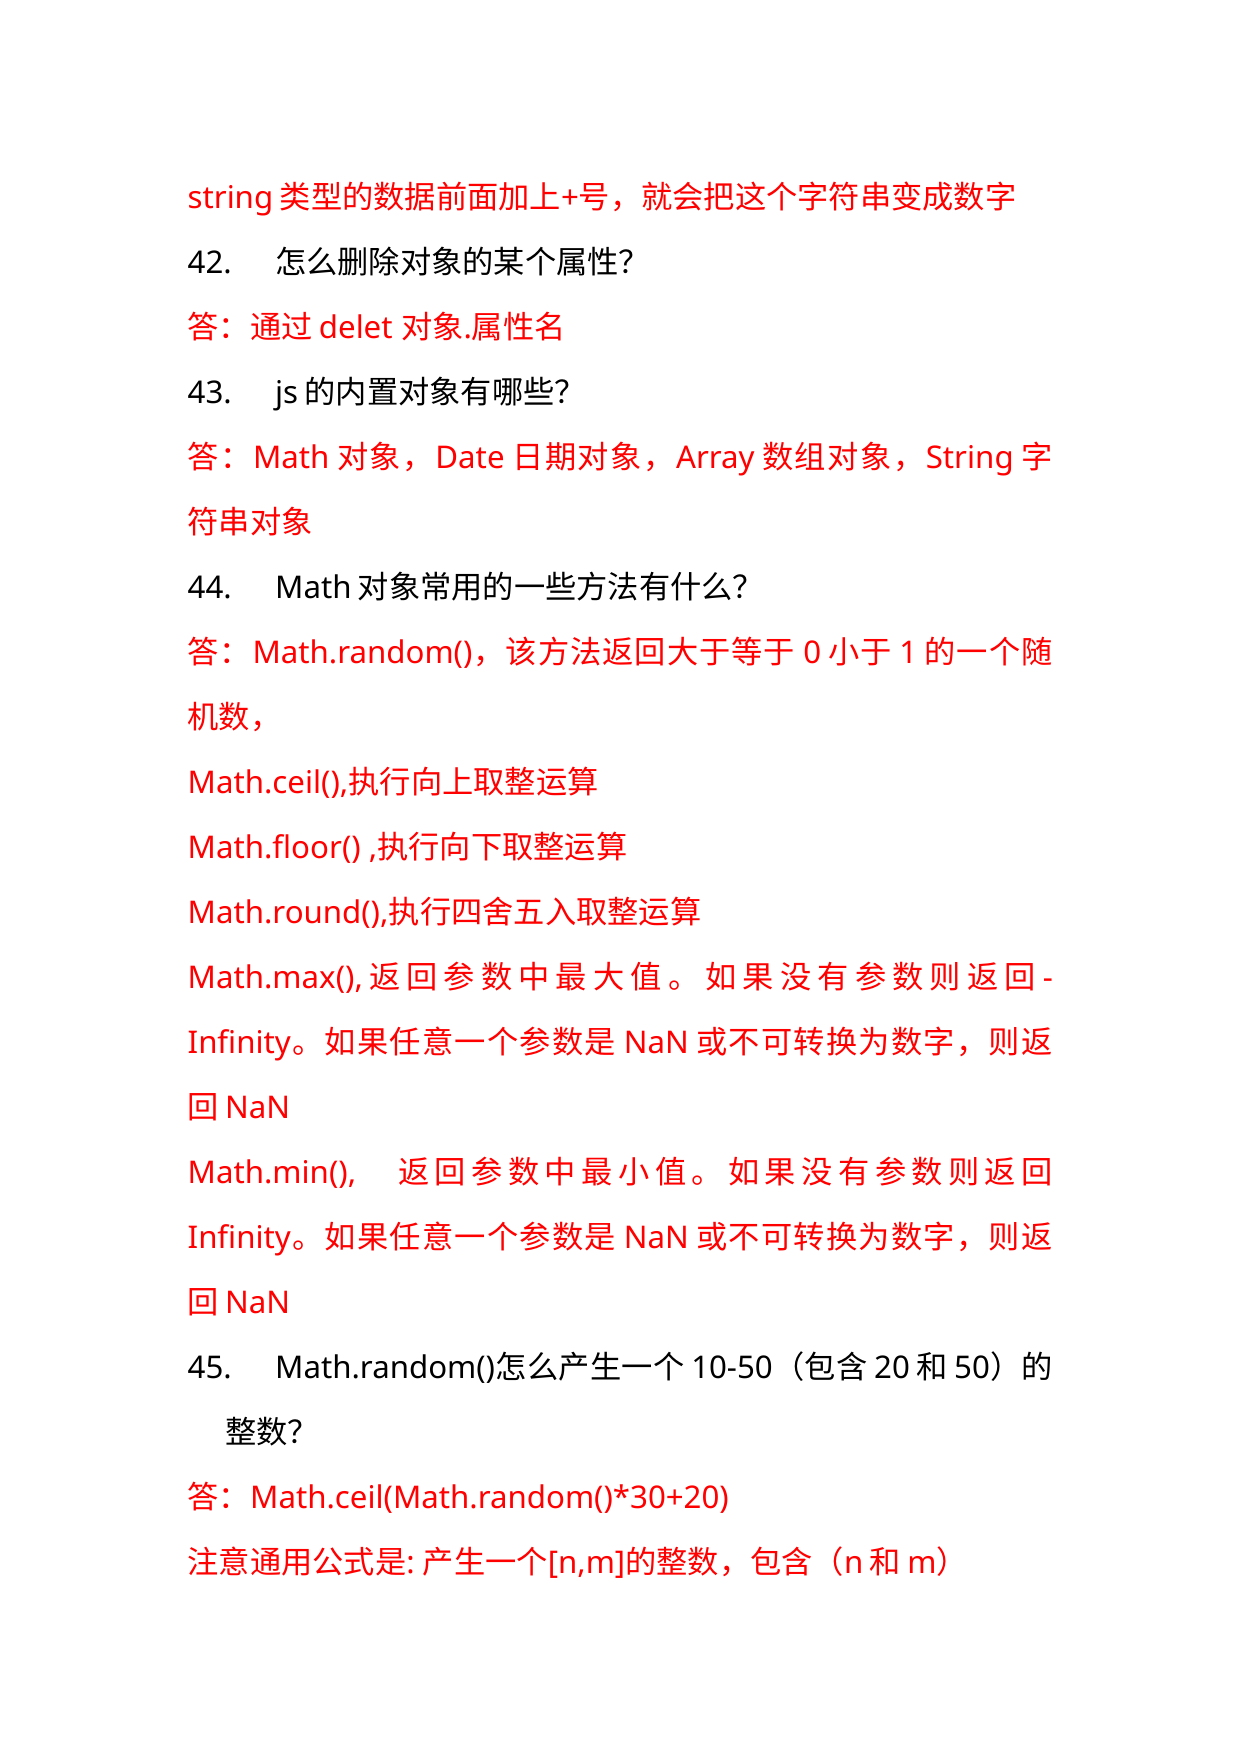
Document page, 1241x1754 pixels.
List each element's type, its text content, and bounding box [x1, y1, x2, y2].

list 注意通用公式是: 产生一个[n,m]的整数，包含（n和m） [187, 1527, 1053, 1592]
list 答：Math.random()，该方法返回大于等于0小于1的一个随机数， [187, 617, 1053, 747]
list Math.floor() ,执行向下取整运算 [187, 812, 1053, 877]
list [187, 162, 1053, 227]
list Math.ceil(),执行向上取整运算 [187, 747, 1053, 812]
list 怎么删除对象的某个属性？ [187, 227, 1053, 292]
list Math.max(),返回参数中最大值。如果没有参数则返回-Infinity。如果任意一个参数是NaN或不可转换为数字，则返回NaN [187, 942, 1053, 1137]
list js的内置对象有哪些？ [187, 357, 1053, 422]
text 答：Math对象，Date日期对象，Array数组对象，String字符串对象 [187, 422, 1053, 552]
list Math对象常用的一些方法有什么？ [187, 552, 1053, 617]
list Math.min(), 返回参数中最小值。如果没有参数则返回Infinity。如果任意一个参数是NaN或不可转换为数字，则返回NaN [187, 1137, 1053, 1332]
text 答：通过delet 对象.属性名 [187, 292, 1053, 357]
list 答：Math.ceil(Math.random()*30+20) [187, 1462, 1053, 1527]
list Math.random()怎么产生一个10-50（包含20和50）的整数？ [187, 1332, 1053, 1462]
list Math.round(),执行四舍五入取整运算 [187, 877, 1053, 942]
